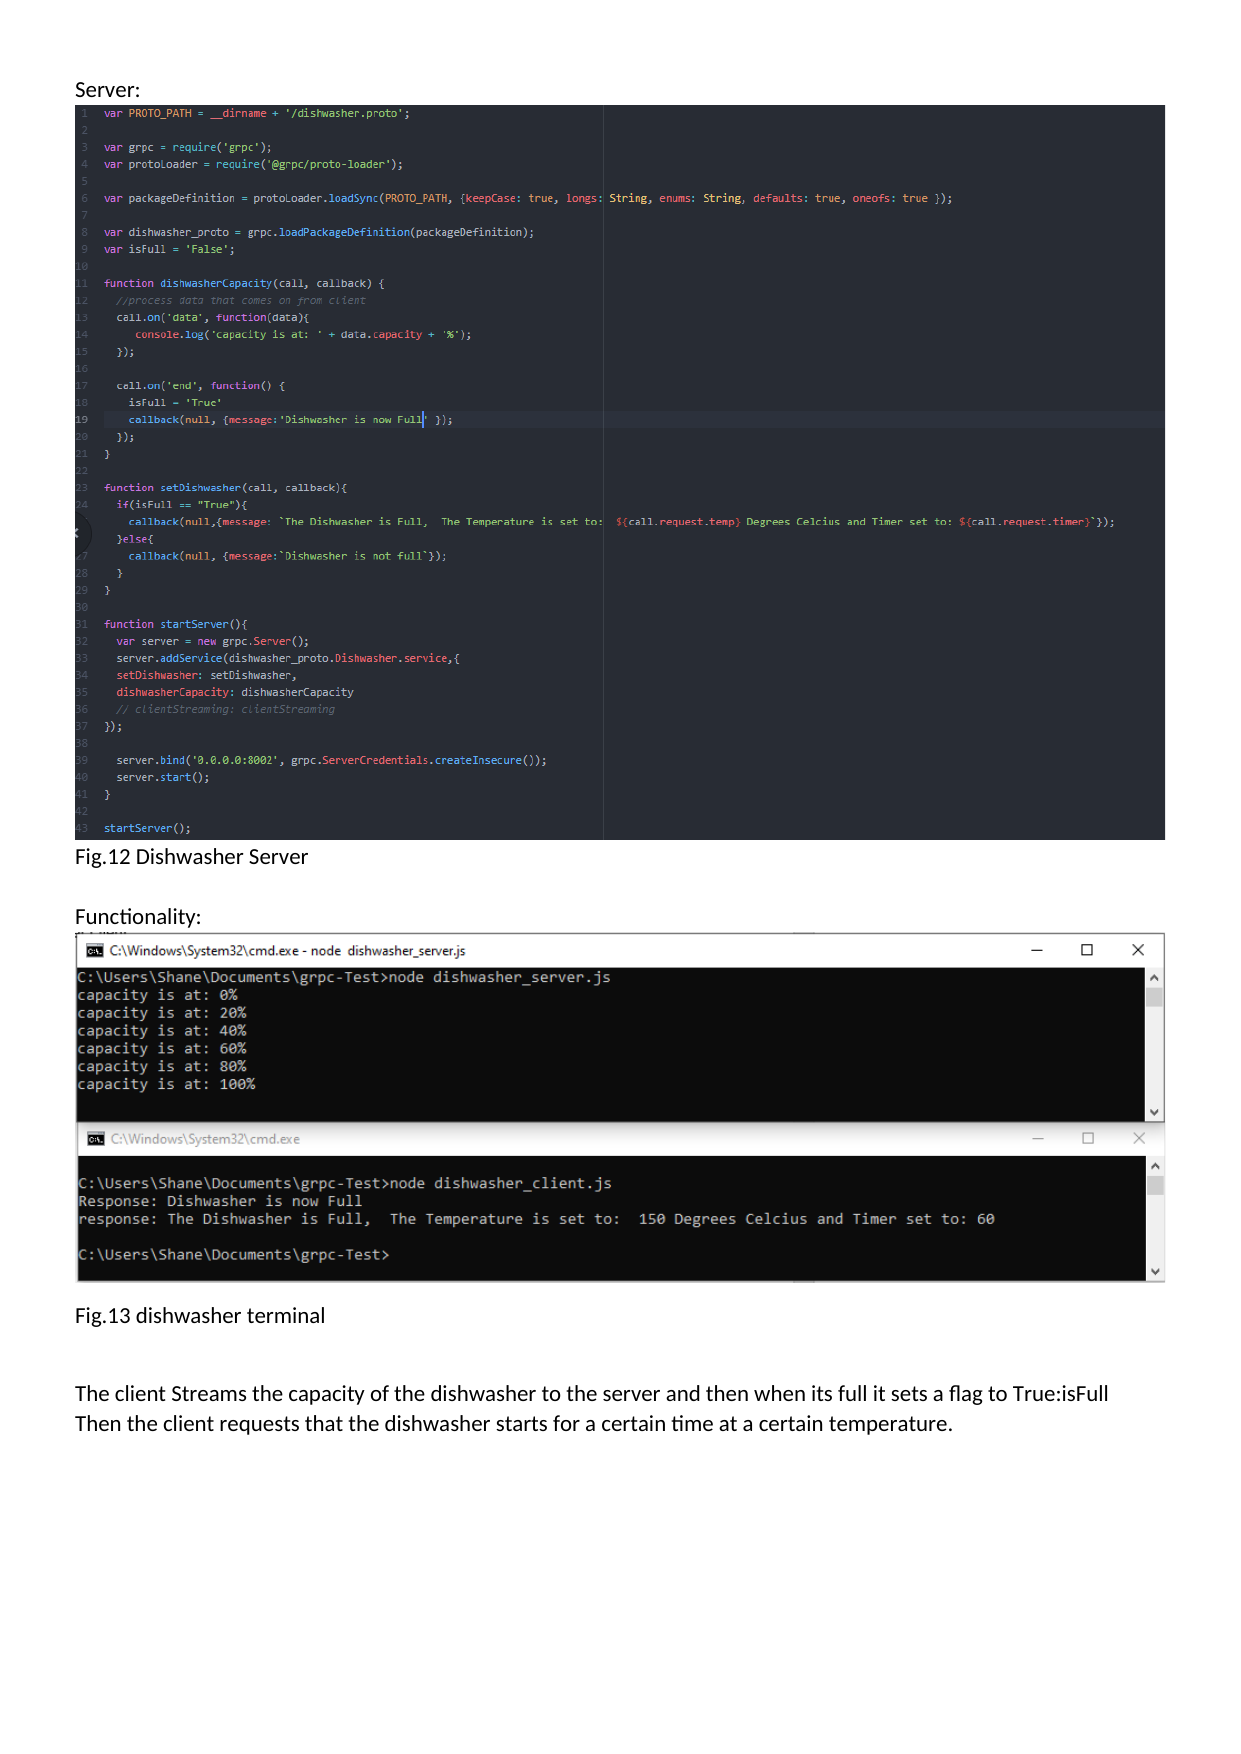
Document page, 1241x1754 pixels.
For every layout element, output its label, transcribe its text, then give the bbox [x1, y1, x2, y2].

text Server: [75, 75, 1165, 103]
text Fig.12 Dishwasher Server [75, 842, 1165, 870]
text Fig.13 dishwasher terminal [75, 1302, 1165, 1330]
picture [75, 105, 1166, 840]
picture [75, 932, 1166, 1283]
text Then the client requests that the dishwasher starts for a certain time at a certain temperature. [75, 1409, 1165, 1437]
text Functionality: [75, 872, 1165, 931]
text The client Streams the capacity of the dishwasher to the server and then when its full it sets a flag to True:isFull [75, 1379, 1165, 1407]
